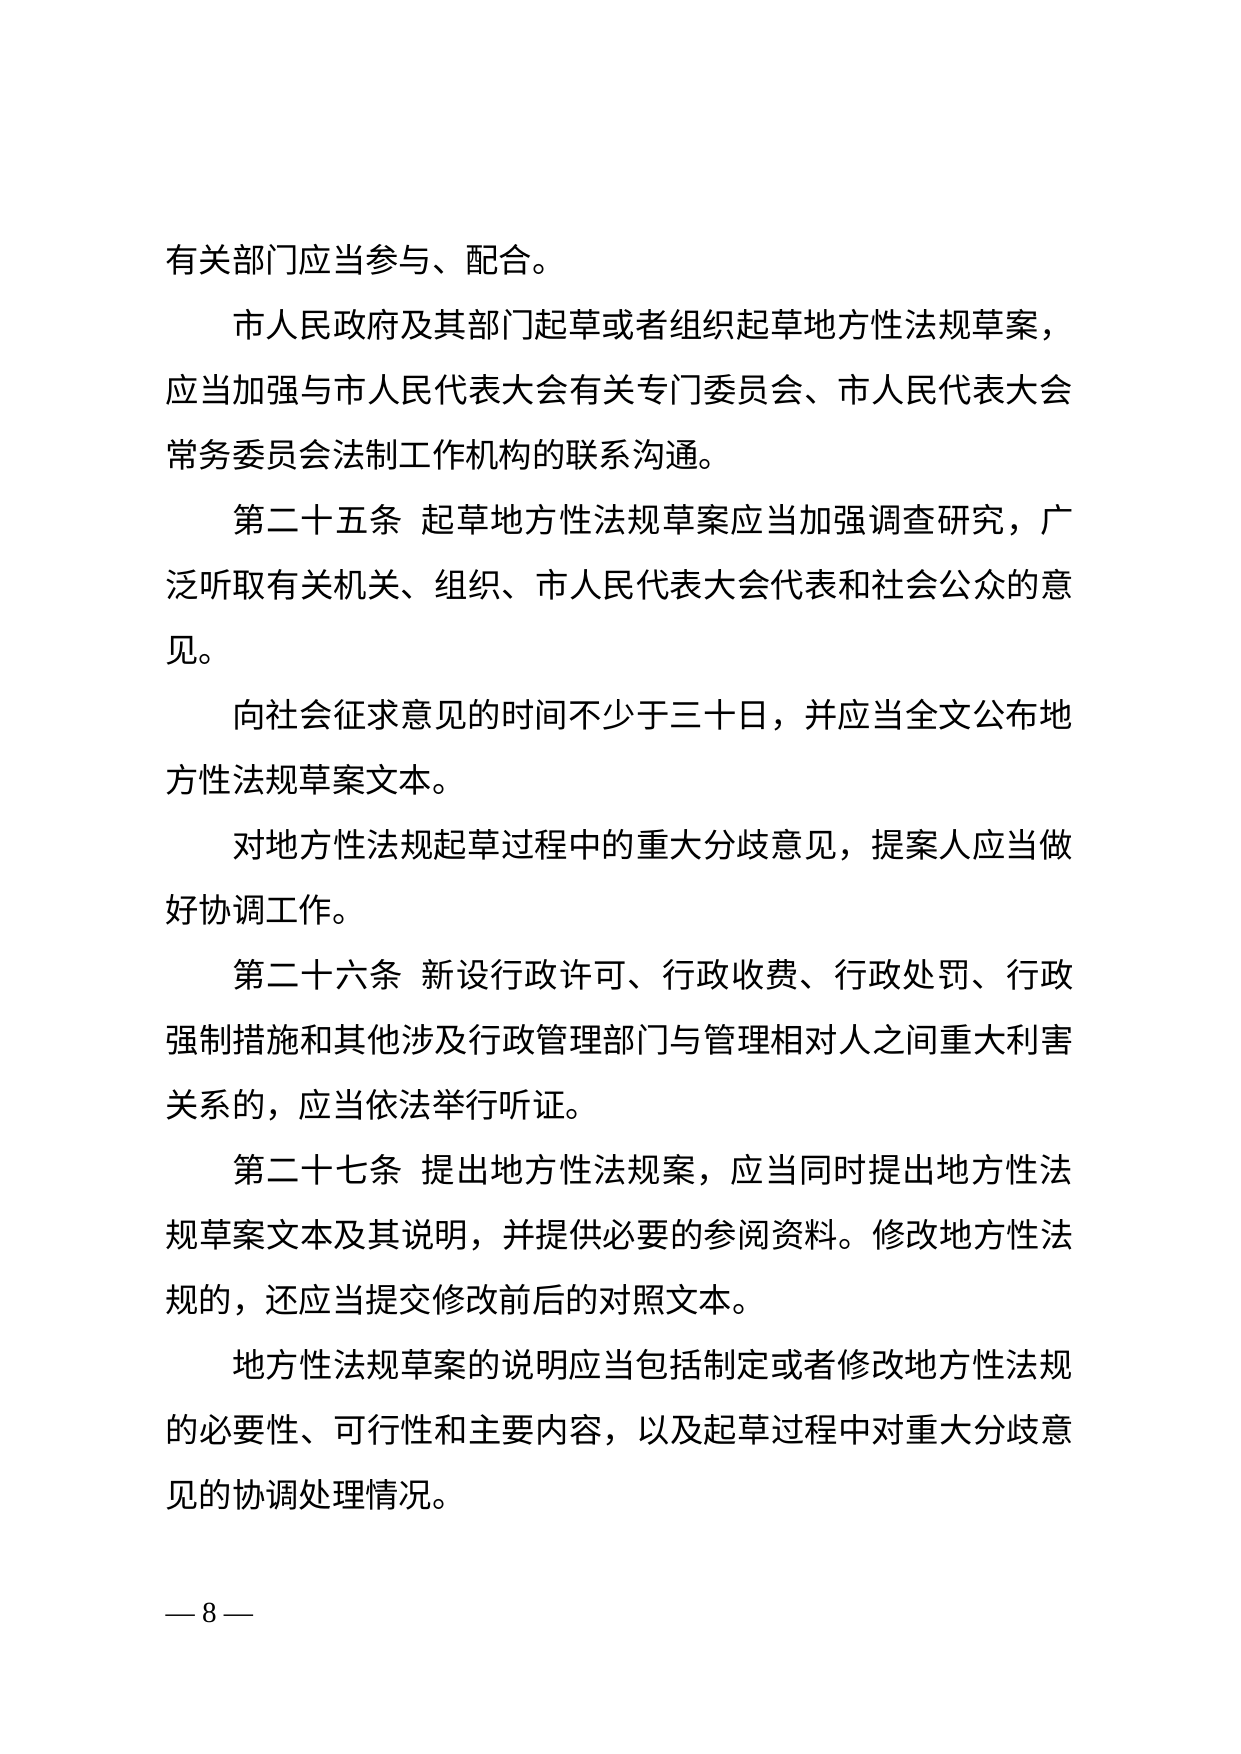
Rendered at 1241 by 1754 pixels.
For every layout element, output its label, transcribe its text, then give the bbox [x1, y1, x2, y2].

text 地方性法规草案的说明应当包括制定或者修改地方性法规的必要性、可行性和主要内容，以及起草过程中对重大分歧意见的协调处理情况。 [165, 1331, 1075, 1526]
text 第二十七条 提出地方性法规案，应当同时提出地方性法规草案文本及其说明，并提供必要的参阅资料。修改地方性法规的，还应当提交修改前后的对照文本。 [165, 1136, 1075, 1331]
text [165, 226, 1075, 291]
text 向社会征求意见的时间不少于三十日，并应当全文公布地方性法规草案文本。 [165, 681, 1075, 811]
text 对地方性法规起草过程中的重大分歧意见，提案人应当做好协调工作。 [165, 811, 1075, 941]
text 第二十六条 新设行政许可、行政收费、行政处罚、行政强制措施和其他涉及行政管理部门与管理相对人之间重大利害关系的，应当依法举行听证。 [165, 941, 1075, 1136]
text 第二十五条 起草地方性法规草案应当加强调查研究，广泛听取有关机关、组织、市人民代表大会代表和社会公众的意见。 [165, 486, 1075, 681]
text 市人民政府及其部门起草或者组织起草地方性法规草案，应当加强与市人民代表大会有关专门委员会、市人民代表大会常务委员会法制工作机构的联系沟通。 [165, 291, 1075, 486]
